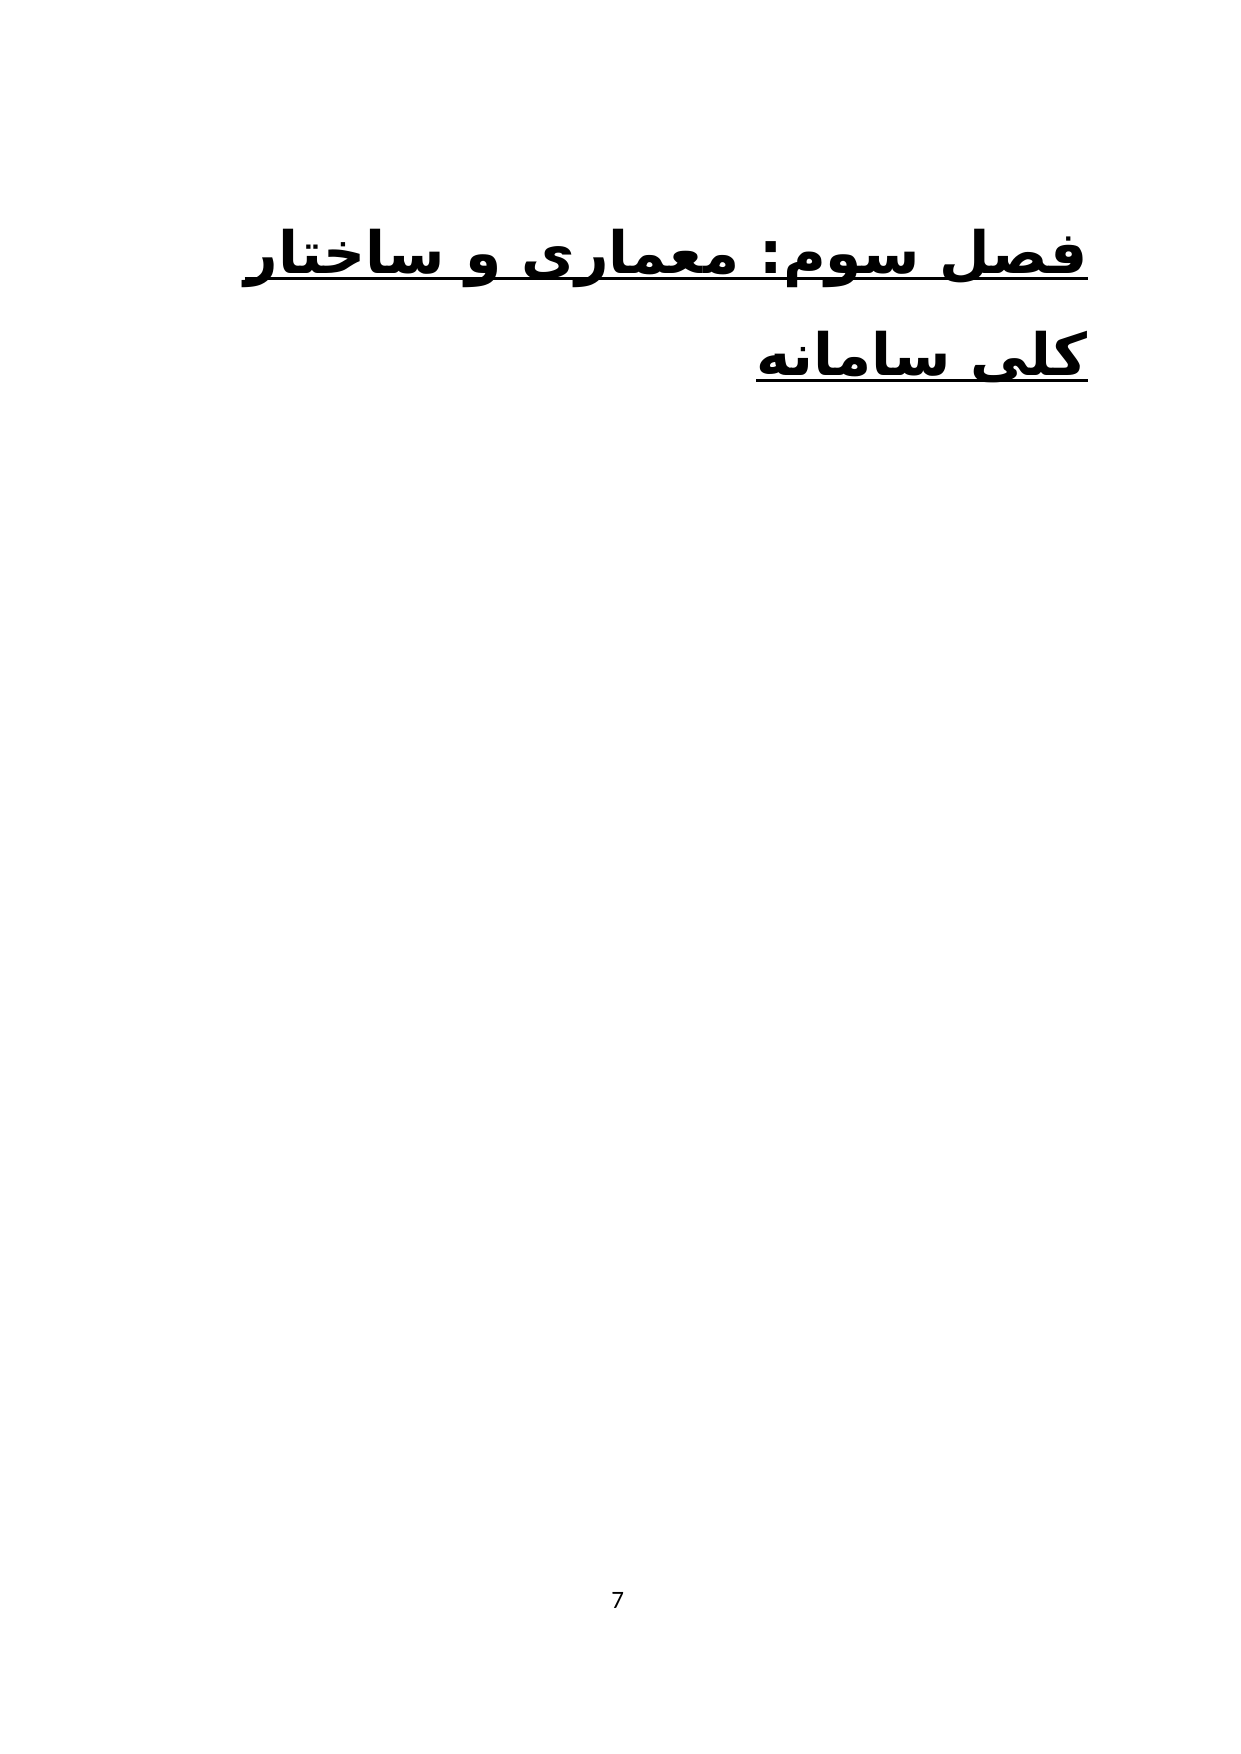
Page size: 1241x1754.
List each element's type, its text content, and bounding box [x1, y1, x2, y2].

subtitle فصل سوم: معماری و ساختار کلی سامانه [148, 219, 1087, 389]
